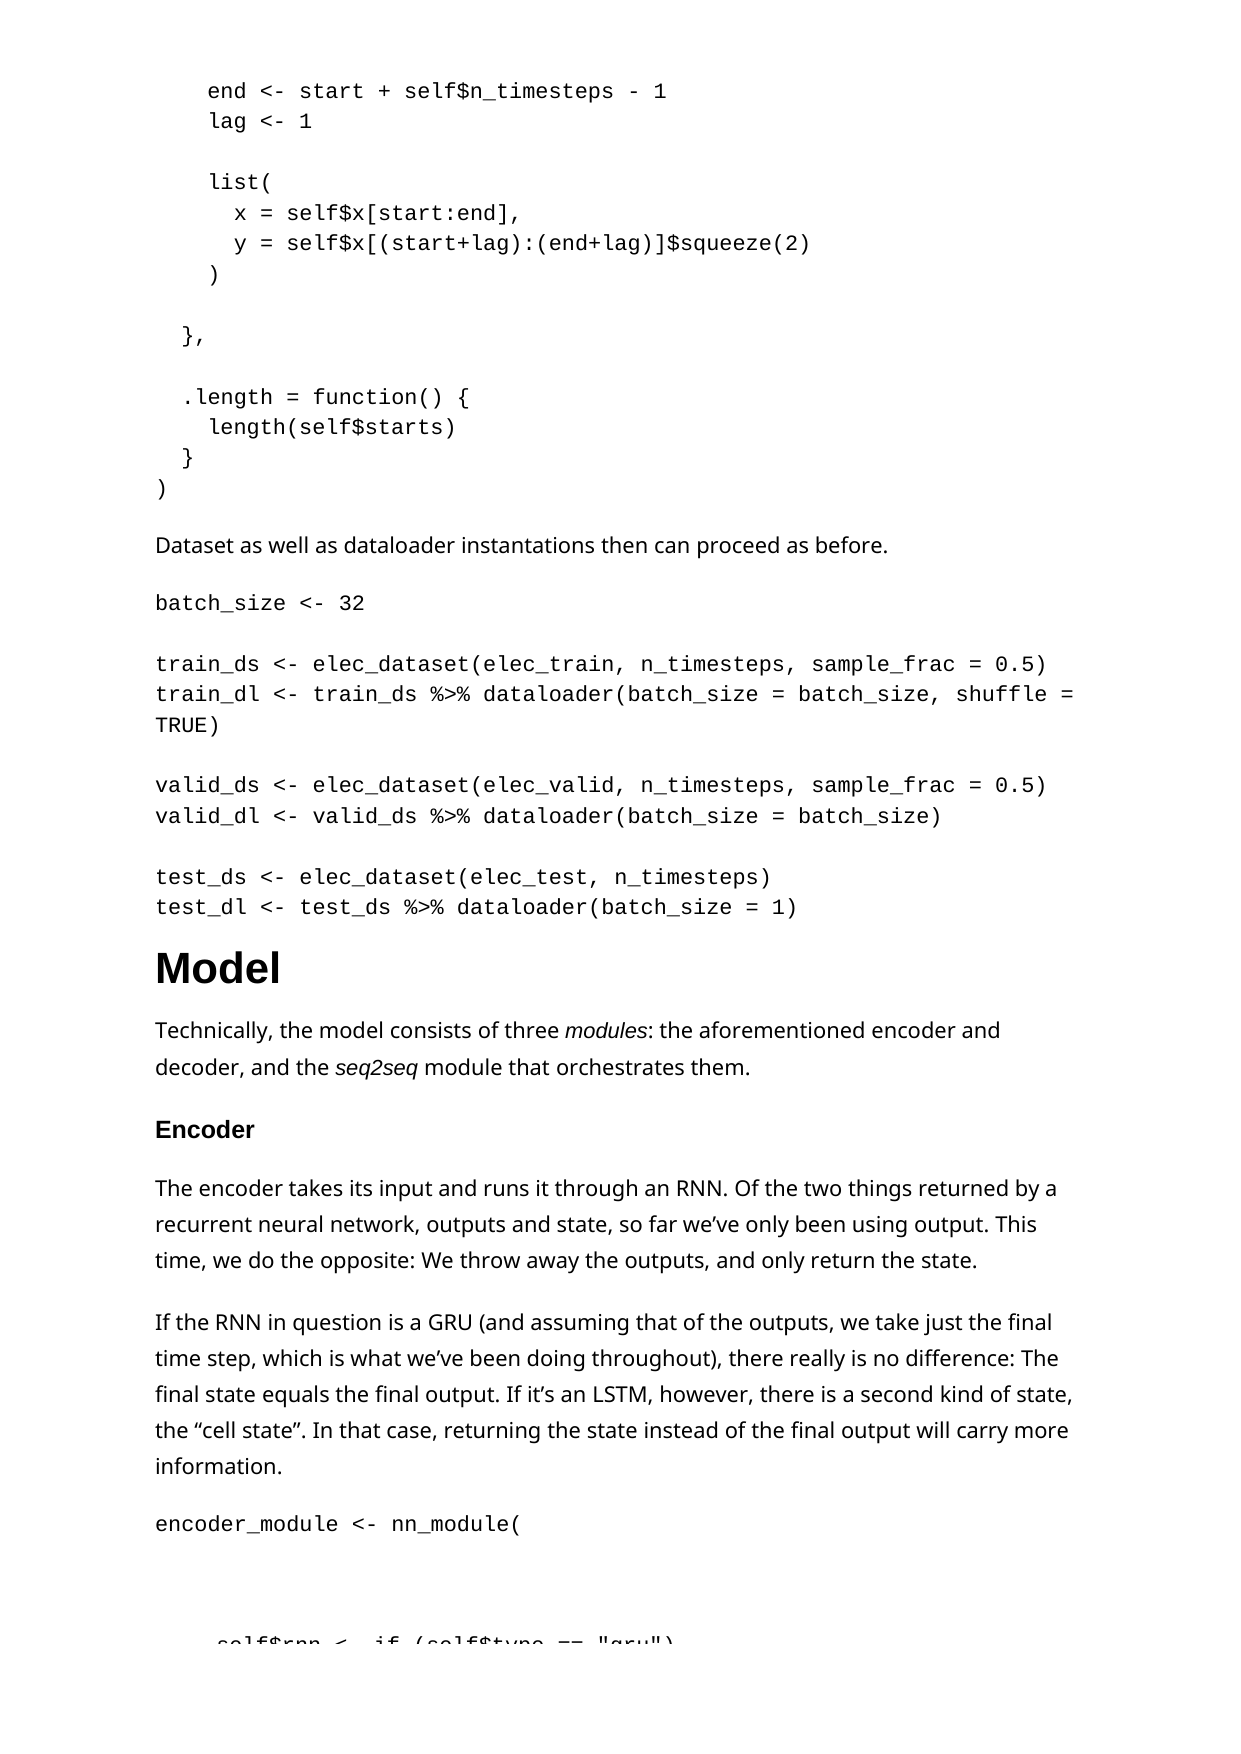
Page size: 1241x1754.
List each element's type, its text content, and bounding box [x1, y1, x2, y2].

text encoder_module <- nn_module( [155, 1513, 1096, 1538]
text batch_size <- 32 [155, 592, 1096, 616]
text Technically, the model consists of three modules: the aforementioned encoder and decoder, and the seq2seq module that orchestrates them. [155, 1016, 1096, 1081]
text } [181, 447, 1096, 471]
text train_ds <- elec_dataset(elec_train, n_timesteps, sample_frac = 0.5) train_dl <- train_ds %>% dataloader(batch_size = batch_size, shuffle = TRUE) [155, 653, 1075, 738]
text .length = function() { length(self$starts) [181, 386, 471, 441]
text y = self$x[(start+lag):(end+lag)]$squeeze(2) [233, 233, 1096, 257]
text ) [207, 263, 1096, 288]
subtitle Encoder [155, 1116, 1096, 1144]
text The encoder takes its input and runs it through an RNN. Of the two things returned by a recurrent neural network, outputs and state, so far we’ve only been using output. This time, we do the opposite: We throw away the outputs, and only return the state. [155, 1173, 1069, 1275]
text x = self$x[start:end], [233, 202, 1096, 227]
subtitle Model [155, 942, 1096, 993]
text If the RNN in question is a GRU (and assuming that of the outputs, we take just the final time step, which is what we’ve been doing throughout), there really is no difference: The final state equals the final output. If it’s an LSTM, however, there is a second kind of state, the “cell state”. In that case, returning the state instead of the final output will carry more information. [155, 1307, 1075, 1481]
text Dataset as well as dataloader instantations then can proceed as before. [155, 529, 1096, 559]
text list( [207, 171, 1096, 196]
text test_ds <- elec_dataset(elec_test, n_timesteps) test_dl <- test_ds %>% dataloader(batch_size = 1) [155, 866, 826, 921]
text valid_ds <- elec_dataset(elec_valid, n_timesteps, sample_frac = 0.5) valid_dl <- valid_ds %>% dataloader(batch_size = batch_size) [155, 774, 1049, 830]
text }, [181, 324, 1096, 349]
text ) [155, 477, 1096, 502]
text end <- start + self$n_timesteps - 1 lag <- 1 [207, 80, 668, 135]
